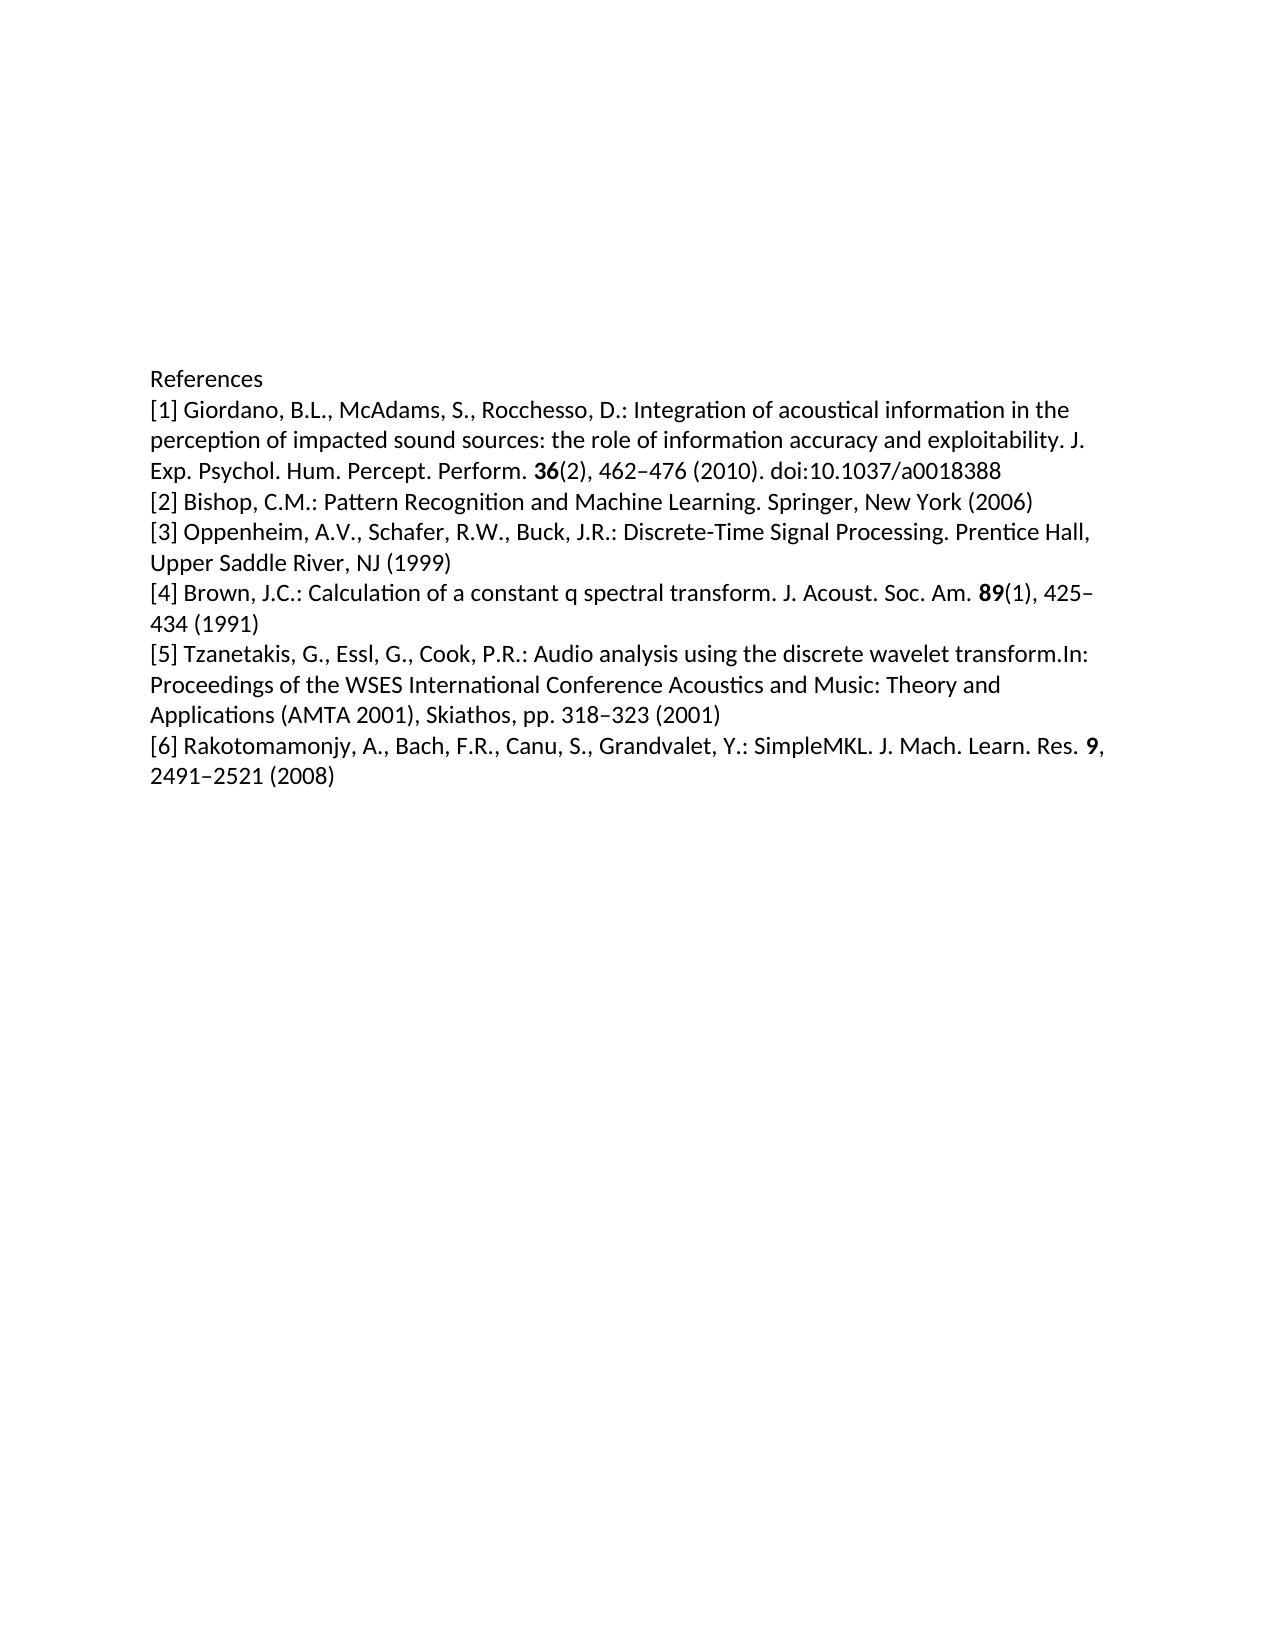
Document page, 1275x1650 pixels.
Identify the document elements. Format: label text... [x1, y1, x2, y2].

text [3] Oppenheim, A.V., Schafer, R.W., Buck, J.R.: Discrete-Time Signal Processing. Prentice Hall, Upper Saddle River, NJ (1999) [150, 516, 1125, 577]
text [6] Rakotomamonjy, A., Bach, F.R., Canu, S., Grandvalet, Y.: SimpleMKL. J. Mach. Learn. Res. 9, 2491–2521 (2008) [150, 730, 1125, 791]
text [1] Giordano, B.L., McAdams, S., Rocchesso, D.: Integration of acoustical information in the perception of impacted sound sources: the role of information accuracy and exploitability. J. Exp. Psychol. Hum. Percept. Perform. 36(2), 462–476 (2010). doi:10.1037/a0018388 [150, 394, 1125, 486]
text References [150, 364, 1125, 394]
text [5] Tzanetakis, G., Essl, G., Cook, P.R.: Audio analysis using the discrete wavelet transform.In: Proceedings of the WSES International Conference Acoustics and Music: Theory and Applications (AMTA 2001), Skiathos, pp. 318–323 (2001) [150, 638, 1125, 730]
text [4] Brown, J.C.: Calculation of a constant q spectral transform. J. Acoust. Soc. Am. 89(1), 425– 434 (1991) [150, 577, 1125, 638]
text [2] Bishop, C.M.: Pattern Recognition and Machine Learning. Springer, New York (2006) [150, 486, 1125, 516]
